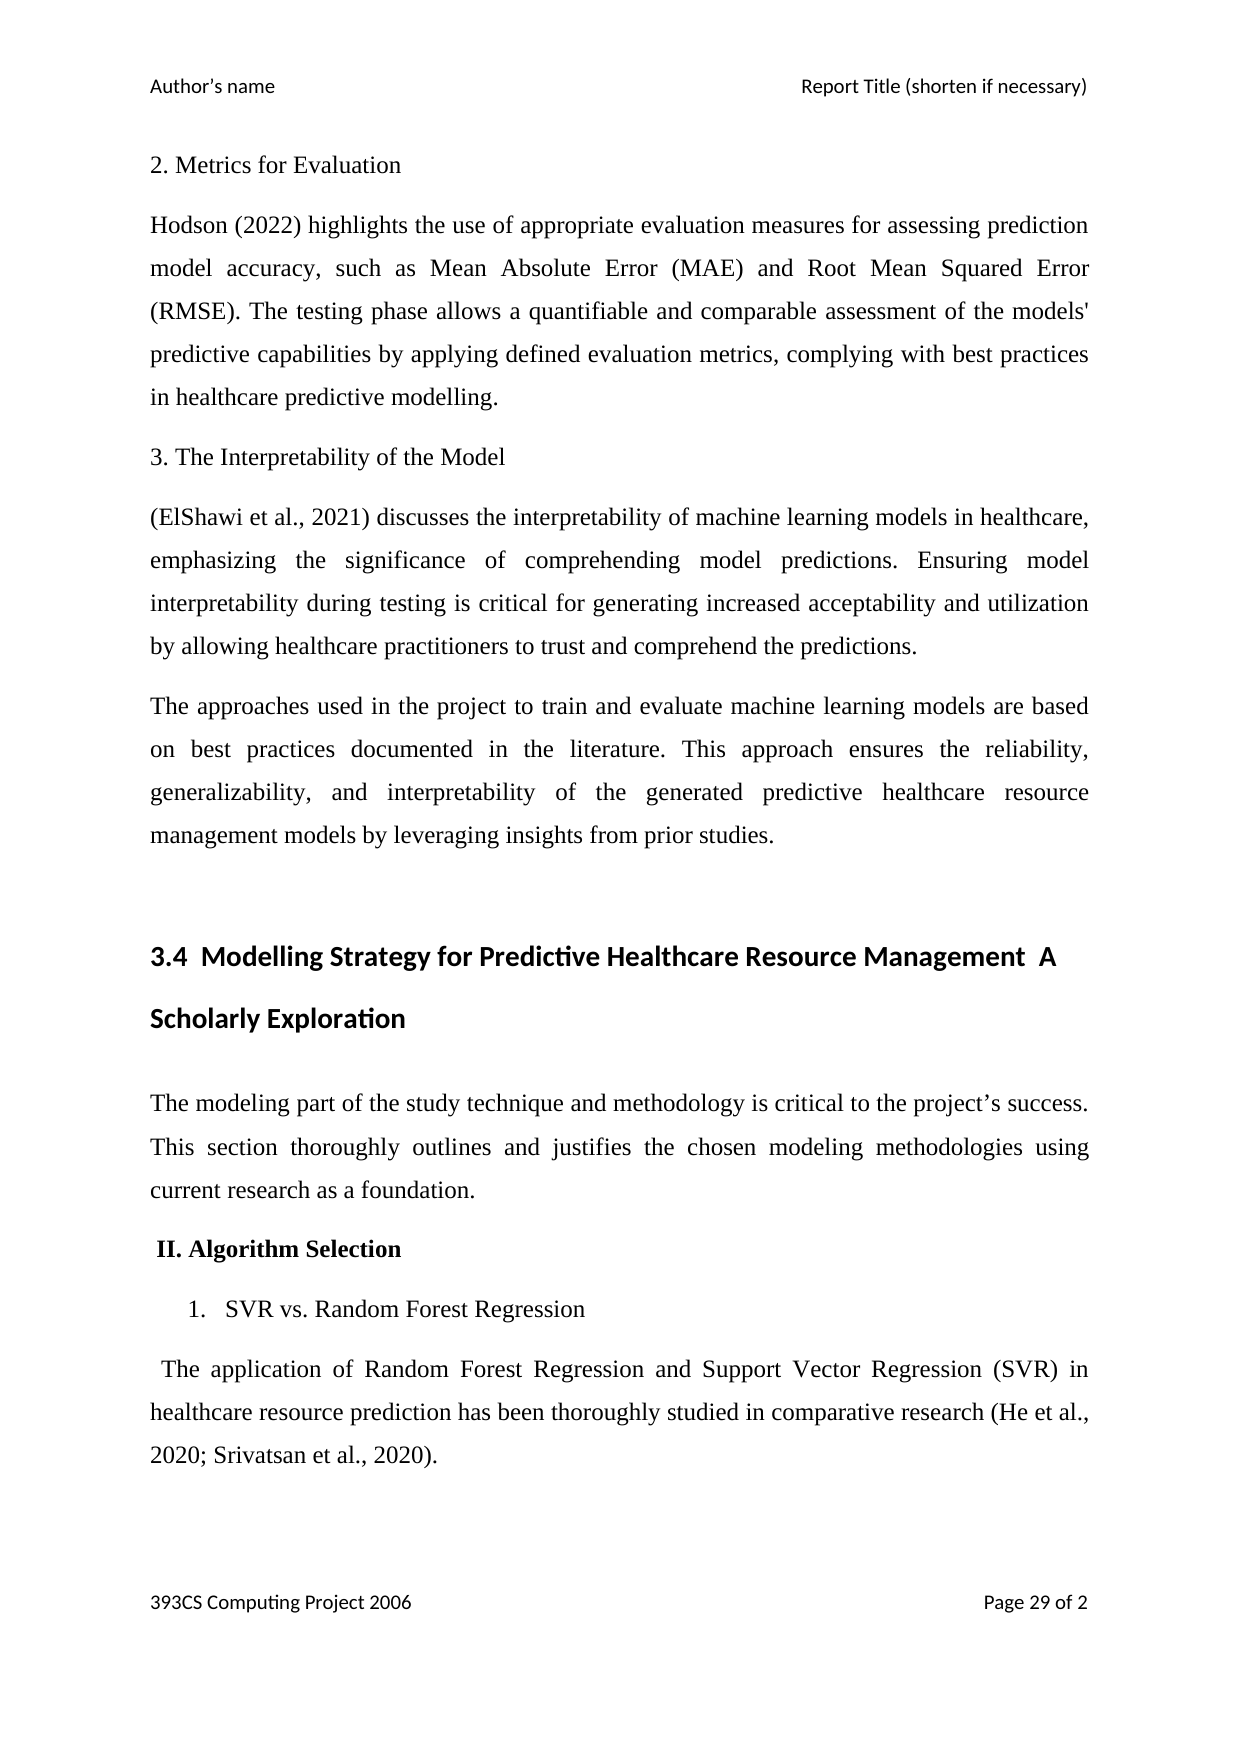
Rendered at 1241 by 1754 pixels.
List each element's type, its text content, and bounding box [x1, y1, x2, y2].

subtitle 3.4 Modelling Strategy for Predictive Healthcare Resource Management A Scholarly Exploration [150, 938, 1090, 1036]
text Hodson (2022) highlights the use of appropriate evaluation measures for assessing prediction model accuracy, such as Mean Absolute Error (MAE) and Root Mean Squared Error (RMSE). The testing phase allows a quantifiable and comparable assessment of the models' predictive capabilities by applying defined evaluation metrics, complying with best practices in healthcare predictive modelling. [150, 210, 1090, 411]
text II. Algorithm Selection [150, 1234, 1090, 1263]
text 2. Metrics for Evaluation [150, 150, 1090, 179]
text The approaches used in the project to train and evaluate machine learning models are based on best practices documented in the literature. This approach ensures the reliability, generalizability, and interpretability of the generated predictive healthcare resource management models by leveraging insights from prior studies. [150, 691, 1090, 849]
text 3. The Interpretability of the Model [150, 442, 1090, 471]
text The modeling part of the study technique and methodology is critical to the project’s success. This section thoroughly outlines and justifies the chosen modeling methodologies using current research as a foundation. [150, 1088, 1090, 1203]
text The application of Random Forest Regression and Support Vector Regression (SVR) in healthcare resource prediction has been thoroughly studied in comparative research (He et al., 2020; Srivatsan et al., 2020). [150, 1354, 1090, 1469]
text (ElShawi et al., 2021) discusses the interpretability of machine learning models in healthcare, emphasizing the significance of comprehending model predictions. Ensuring model interpretability during testing is critical for generating increased acceptability and utilization by allowing healthcare practitioners to trust and comprehend the predictions. [150, 502, 1090, 660]
list SVR vs. Random Forest Regression [187, 1294, 1090, 1323]
